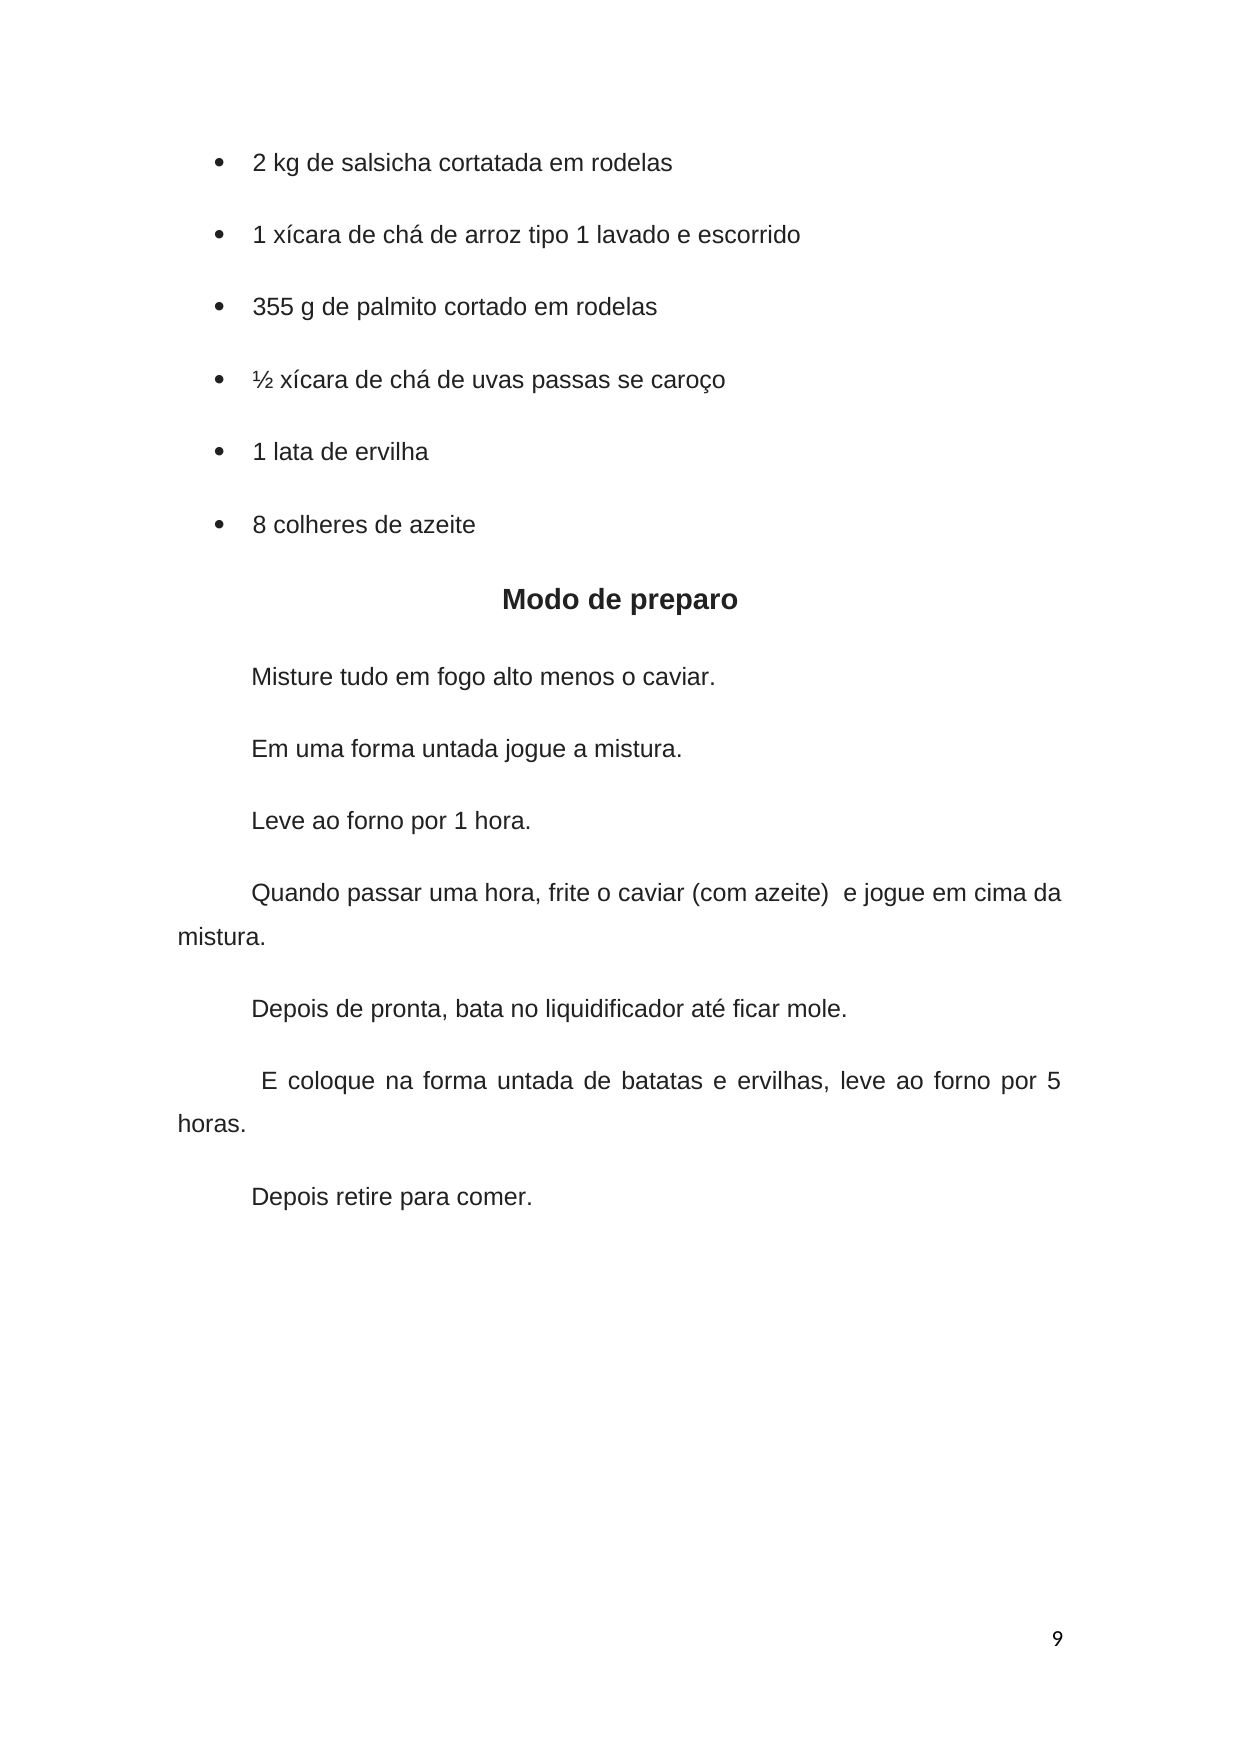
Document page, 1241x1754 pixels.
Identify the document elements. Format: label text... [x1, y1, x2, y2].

list 355 g de palmito cortado em rodelas [215, 292, 1063, 321]
list 2 kg de salsicha cortatada em rodelas [215, 148, 1063, 176]
text Em uma forma untada jogue a mistura. [177, 734, 1063, 762]
text Modo de preparo [177, 582, 1063, 616]
text Quando passar uma hora, frite o caviar (com azeite) e jogue em cima da mistura. [177, 878, 1063, 950]
text Depois retire para comer. [177, 1181, 1063, 1210]
text Misture tudo em fogo alto menos o caviar. [177, 661, 1063, 690]
list 1 xícara de chá de arroz tipo 1 lavado e escorrido [215, 220, 1063, 249]
text E coloque na forma untada de batatas e ervilhas, leve ao forno por 5 horas. [177, 1066, 1063, 1138]
text Depois de pronta, bata no liquidificador até ficar mole. [177, 994, 1063, 1022]
list ½ xícara de chá de uvas passas se caroço [215, 365, 1063, 394]
list 8 colheres de azeite [215, 509, 1063, 538]
list 1 lata de ervilha [215, 437, 1063, 466]
text Leve ao forno por 1 hora. [177, 806, 1063, 835]
